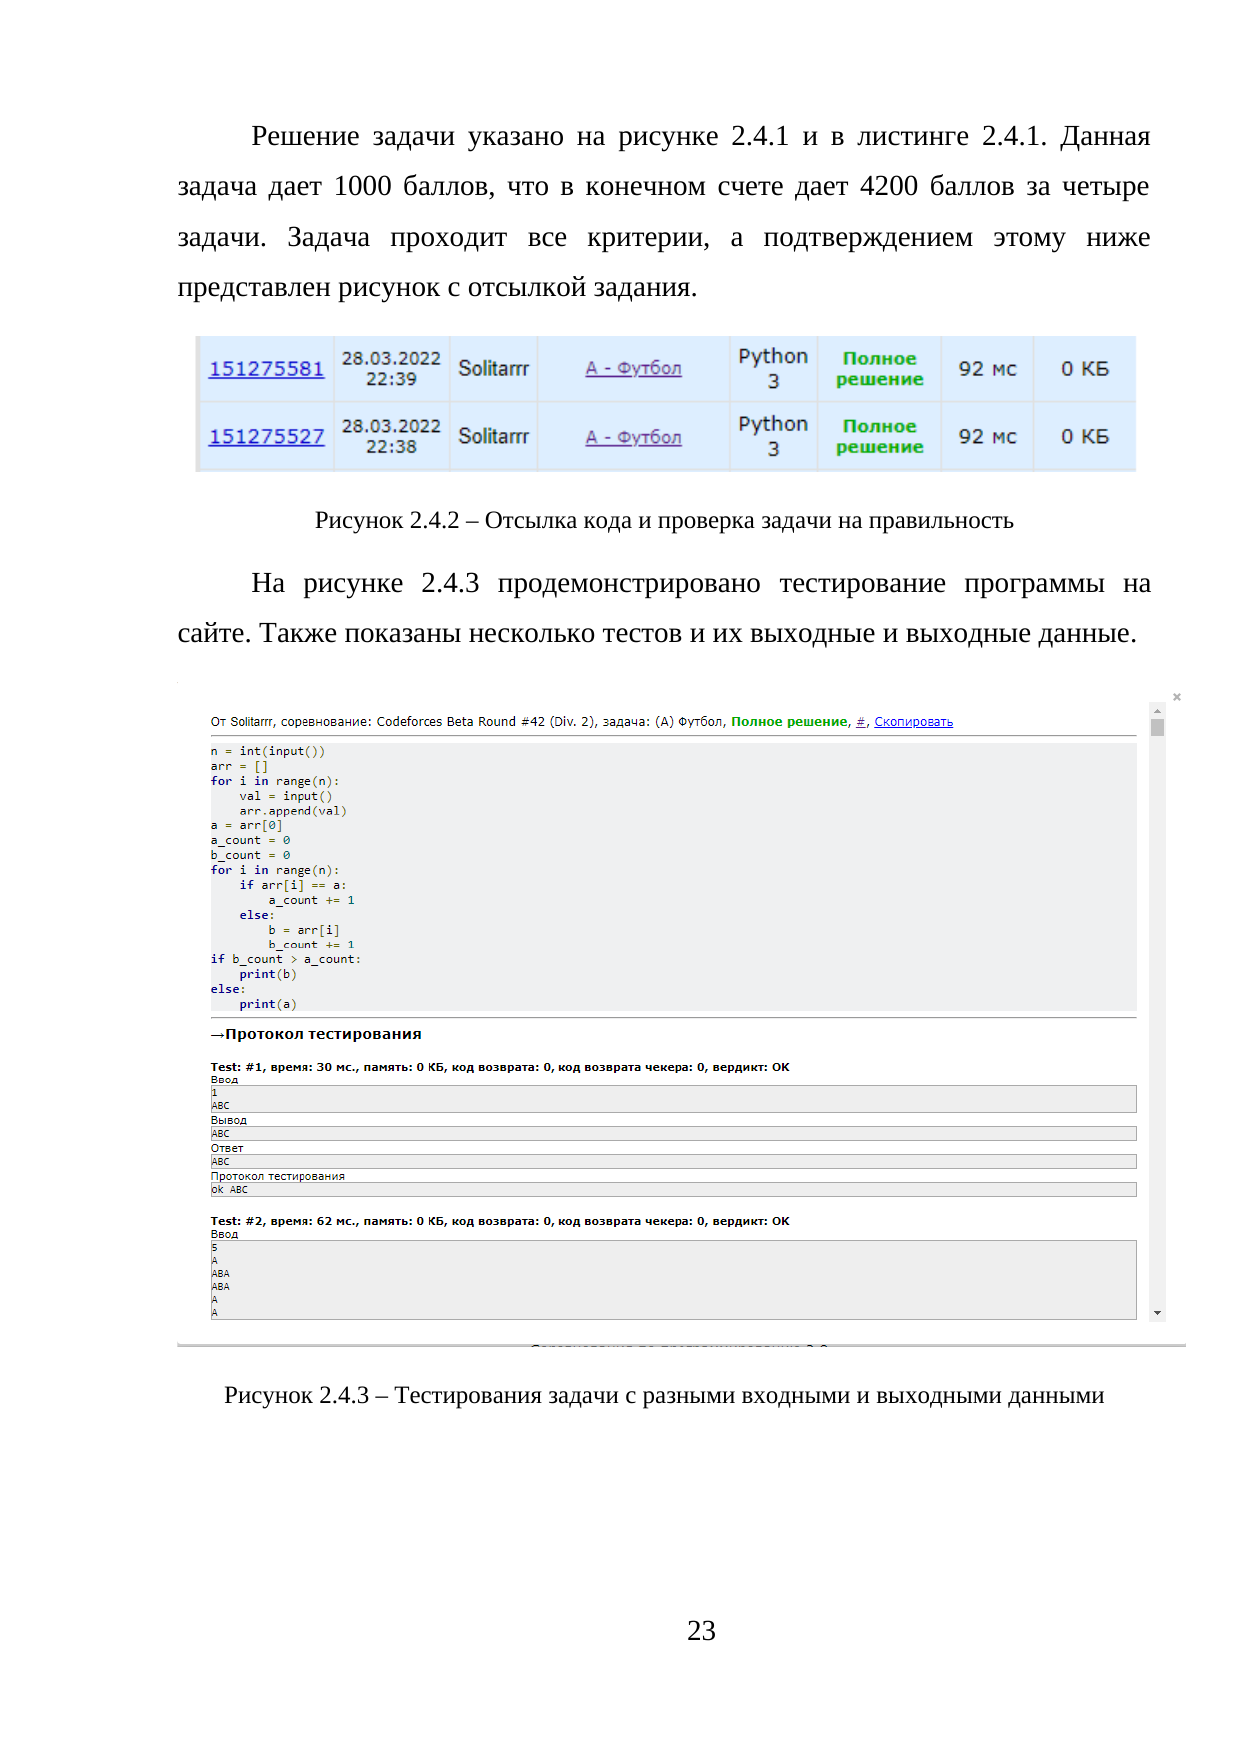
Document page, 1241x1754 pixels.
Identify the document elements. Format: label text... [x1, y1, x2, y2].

text На рисунке 2.4.3 продемонстрировано тестирование программы на сайте. Также показаны несколько тестов и их выходные и выходные данные. [177, 565, 1152, 649]
picture [177, 682, 1186, 1347]
text Решение задачи указано на рисунке 2.4.1 и в листинге 2.4.1. Данная задача дает 1000 баллов, что в конечном счете дает 4200 баллов за четыре задачи. Задача проходит все критерии, а подтверждением этому ниже представлен рисунок с отсылкой задания. [177, 118, 1152, 303]
text Рисунок 2.4.2 – Отсылка кода и проверка задачи на правильность [177, 505, 1152, 534]
picture [188, 336, 1141, 472]
text Рисунок 2.4.3 – Тестирования задачи с разными входными и выходными данными [177, 1381, 1152, 1409]
